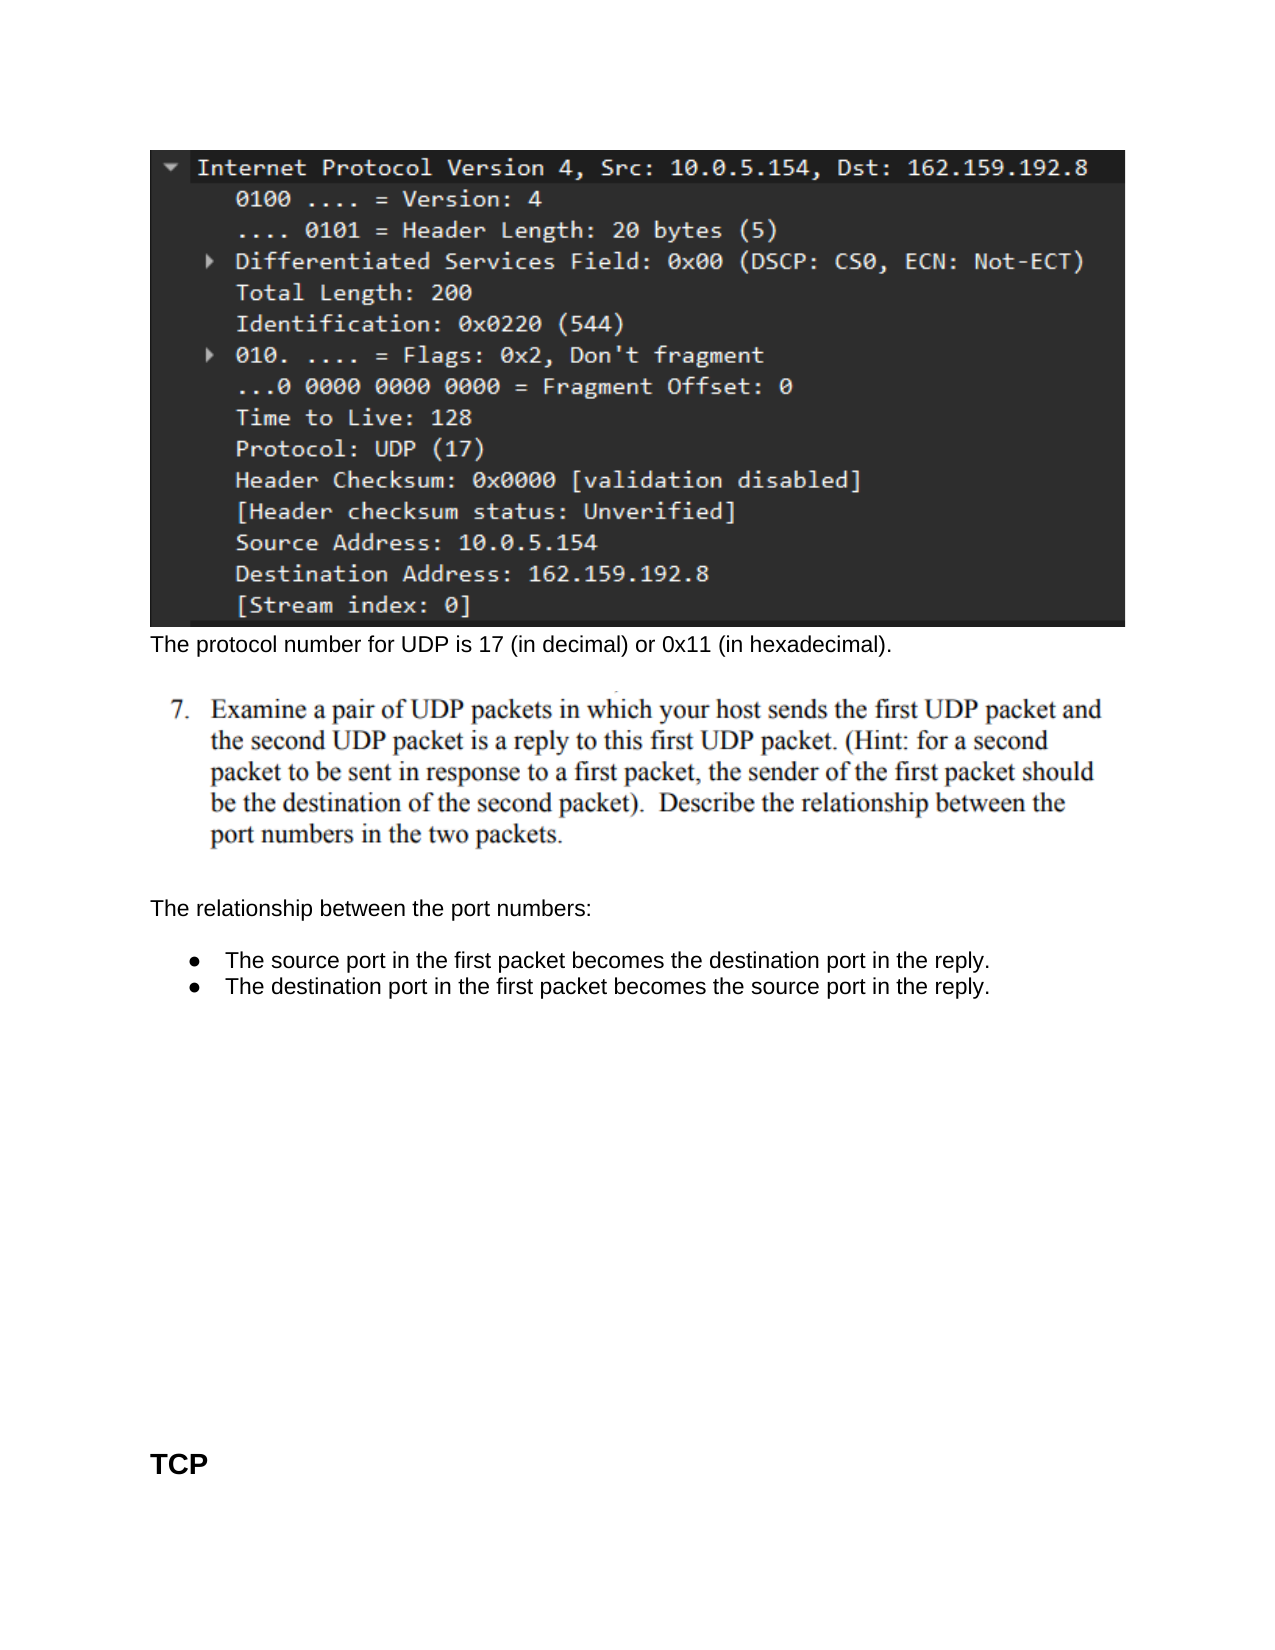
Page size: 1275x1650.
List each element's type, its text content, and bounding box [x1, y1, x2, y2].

text The relationship between the port numbers: [150, 895, 1125, 922]
text TCP [150, 1447, 1125, 1481]
picture [150, 150, 1125, 627]
list The destination port in the first packet becomes the source port in the reply. [187, 973, 1125, 999]
text The protocol number for UDP is 17 (in decimal) or 0x11 (in hexadecimal). [150, 631, 1125, 657]
picture [150, 691, 1125, 867]
list The source port in the first packet becomes the destination port in the reply. [187, 947, 1125, 973]
